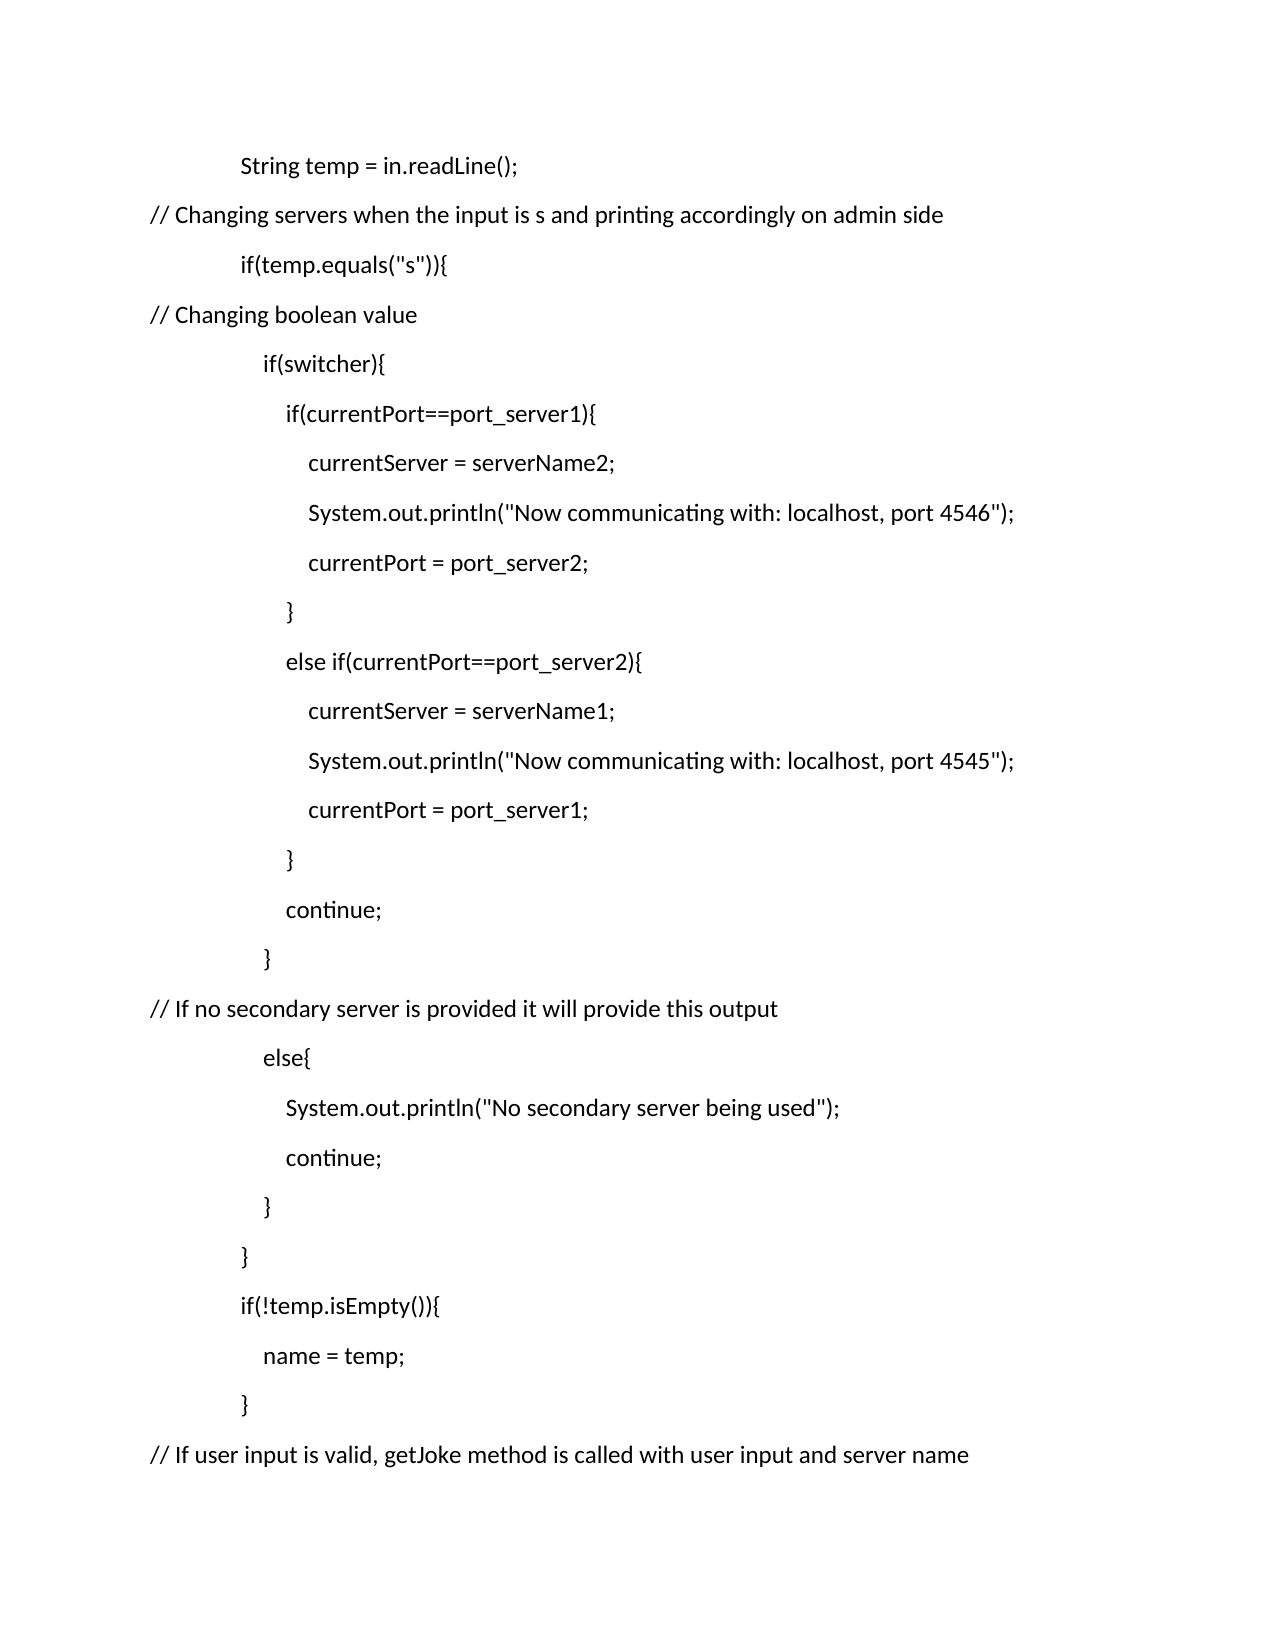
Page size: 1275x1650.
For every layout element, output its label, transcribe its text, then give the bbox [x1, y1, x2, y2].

text continue; [150, 894, 1125, 924]
text currentServer = serverName1; [150, 695, 1125, 726]
text // If no secondary server is provided it will provide this output [150, 993, 1125, 1023]
text else{ [150, 1042, 1125, 1073]
text currentPort = port_server1; [150, 794, 1125, 825]
text System.out.println("No secondary server being used"); [150, 1092, 1125, 1123]
text } [150, 1191, 1125, 1222]
text } [150, 1389, 1125, 1420]
text System.out.println("Now communicating with: localhost, port 4546"); [150, 497, 1125, 528]
text String temp = in.readLine(); [150, 150, 1125, 181]
text // Changing boolean value [150, 299, 1125, 329]
text name = temp; [150, 1340, 1125, 1371]
text continue; [150, 1142, 1125, 1172]
text } [150, 943, 1125, 974]
text else if(currentPort==port_server2){ [150, 646, 1125, 676]
text } [150, 1241, 1125, 1271]
text System.out.println("Now communicating with: localhost, port 4545"); [150, 745, 1125, 776]
text // If user input is valid, getJoke method is called with user input and server name [150, 1439, 1125, 1470]
text currentPort = port_server2; [150, 547, 1125, 577]
text } [150, 596, 1125, 627]
text } [150, 844, 1125, 875]
text if(!temp.isEmpty()){ [150, 1290, 1125, 1321]
text currentServer = serverName2; [150, 447, 1125, 478]
text // Changing servers when the input is s and printing accordingly on admin side [150, 199, 1125, 230]
text if(switcher){ [150, 348, 1125, 379]
text if(temp.equals("s")){ [150, 249, 1125, 280]
text if(currentPort==port_server1){ [150, 398, 1125, 428]
